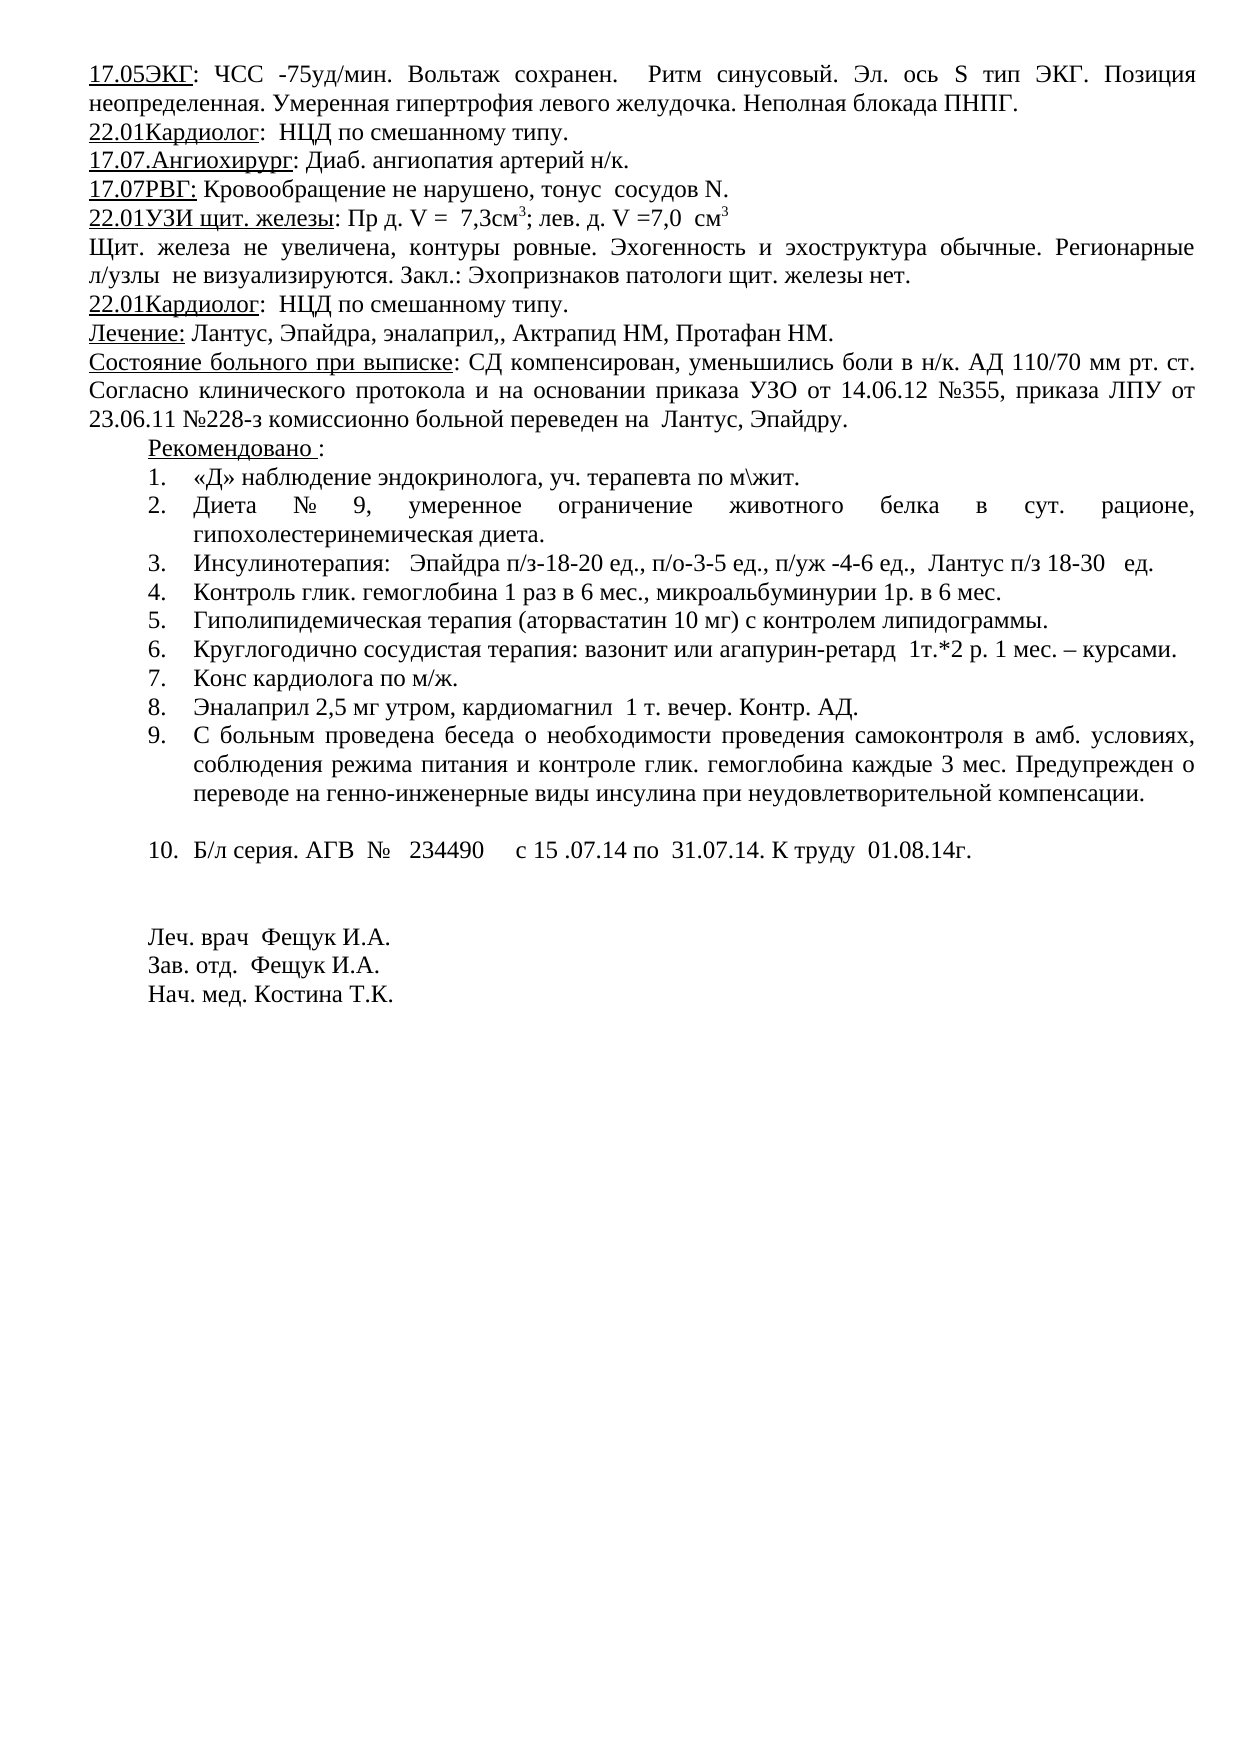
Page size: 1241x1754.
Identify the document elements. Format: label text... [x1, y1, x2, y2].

text 17.07.Ангиохирург: Диаб. ангиопатия артерий н/к. [89, 145, 1196, 174]
text Зав. отд. Фещук И.А. [148, 950, 1196, 979]
text 22.01Кардиолог: НЦД по смешанному типу. [89, 117, 1196, 145]
list Контроль глик. гемоглобина 1 раз в 6 мес., микроальбуминурии 1р. в 6 мес. [148, 577, 1196, 605]
list С больным проведена беседа о необходимости проведения самоконтроля в амб. условиях, соблюдения режима питания и контроле глик. гемоглобина каждые 3 мес. Предупрежден о переводе на генно-инженерные виды инсулина при неудовлетворительной компенсации. [148, 720, 1196, 807]
text Лечение: Лантус, Эпайдра, эналаприл,, Актрапид НМ, Протафан НМ. [89, 318, 1196, 347]
list Круглогодично сосудистая терапия: вазонит или агапурин-ретард 1т.*2 р. 1 мес. – курсами. [148, 634, 1196, 663]
text Состояние больного при выписке: СД компенсирован, уменьшились боли в н/к. АД 110/70 мм рт. ст. Согласно клинического протокола и на основании приказа УЗО от 14.06.12 №355, приказа ЛПУ от 23.06.11 №228-з комиссионно больной переведен на Лантус, Эпайдру. [89, 347, 1196, 433]
text Рекомендовано : [148, 433, 1196, 462]
text 17.07РВГ: Кровообращение не нарушено, тонус сосудов N. [89, 174, 1196, 203]
list Конс кардиолога по м/ж. [148, 663, 1196, 692]
list Гиполипидемическая терапия (аторвастатин 10 мг) с контролем липидограммы. [148, 605, 1196, 634]
text 17.05ЭКГ: ЧСС -75уд/мин. Вольтаж сохранен. Ритм синусовый. Эл. ось S тип ЭКГ. Позиция неопределенная. Умеренная гипертрофия левого желудочка. Неполная блокада ПНПГ. [89, 59, 1196, 117]
text Щит. железа не увеличена, контуры ровные. Эхогенность и эхоструктура обычные. Регионарные л/узлы не визуализируются. Закл.: Эхопризнаков патологи щит. железы нет. [89, 232, 1196, 289]
list Диета № 9, умеренное ограничение животного белка в сут. рационе, гипохолестеринемическая диета. [148, 490, 1196, 548]
list «Д» наблюдение эндокринолога, уч. терапевта по м\жит. [148, 462, 1196, 490]
text 22.01УЗИ щит. железы: Пр д. V = 7,3см3; лев. д. V =7,0 см3 [89, 203, 1196, 232]
text Нач. мед. Костина Т.К. [148, 979, 1196, 1008]
subtitle Леч. врач Фещук И.А. [148, 922, 1196, 950]
list Эналаприл 2,5 мг утром, кардиомагнил 1 т. вечер. Контр. АД. [148, 692, 1196, 720]
list Б/л серия. АГВ № 234490 с 15 .07.14 по 31.07.14. К труду 01.08.14г. [148, 835, 1196, 864]
text 22.01Кардиолог: НЦД по смешанному типу. [89, 289, 1196, 318]
list Инсулинотерапия: Эпайдра п/з-18-20 ед., п/о-3-5 ед., п/уж -4-6 ед., Лантус п/з 18-30 ед. [148, 548, 1196, 577]
